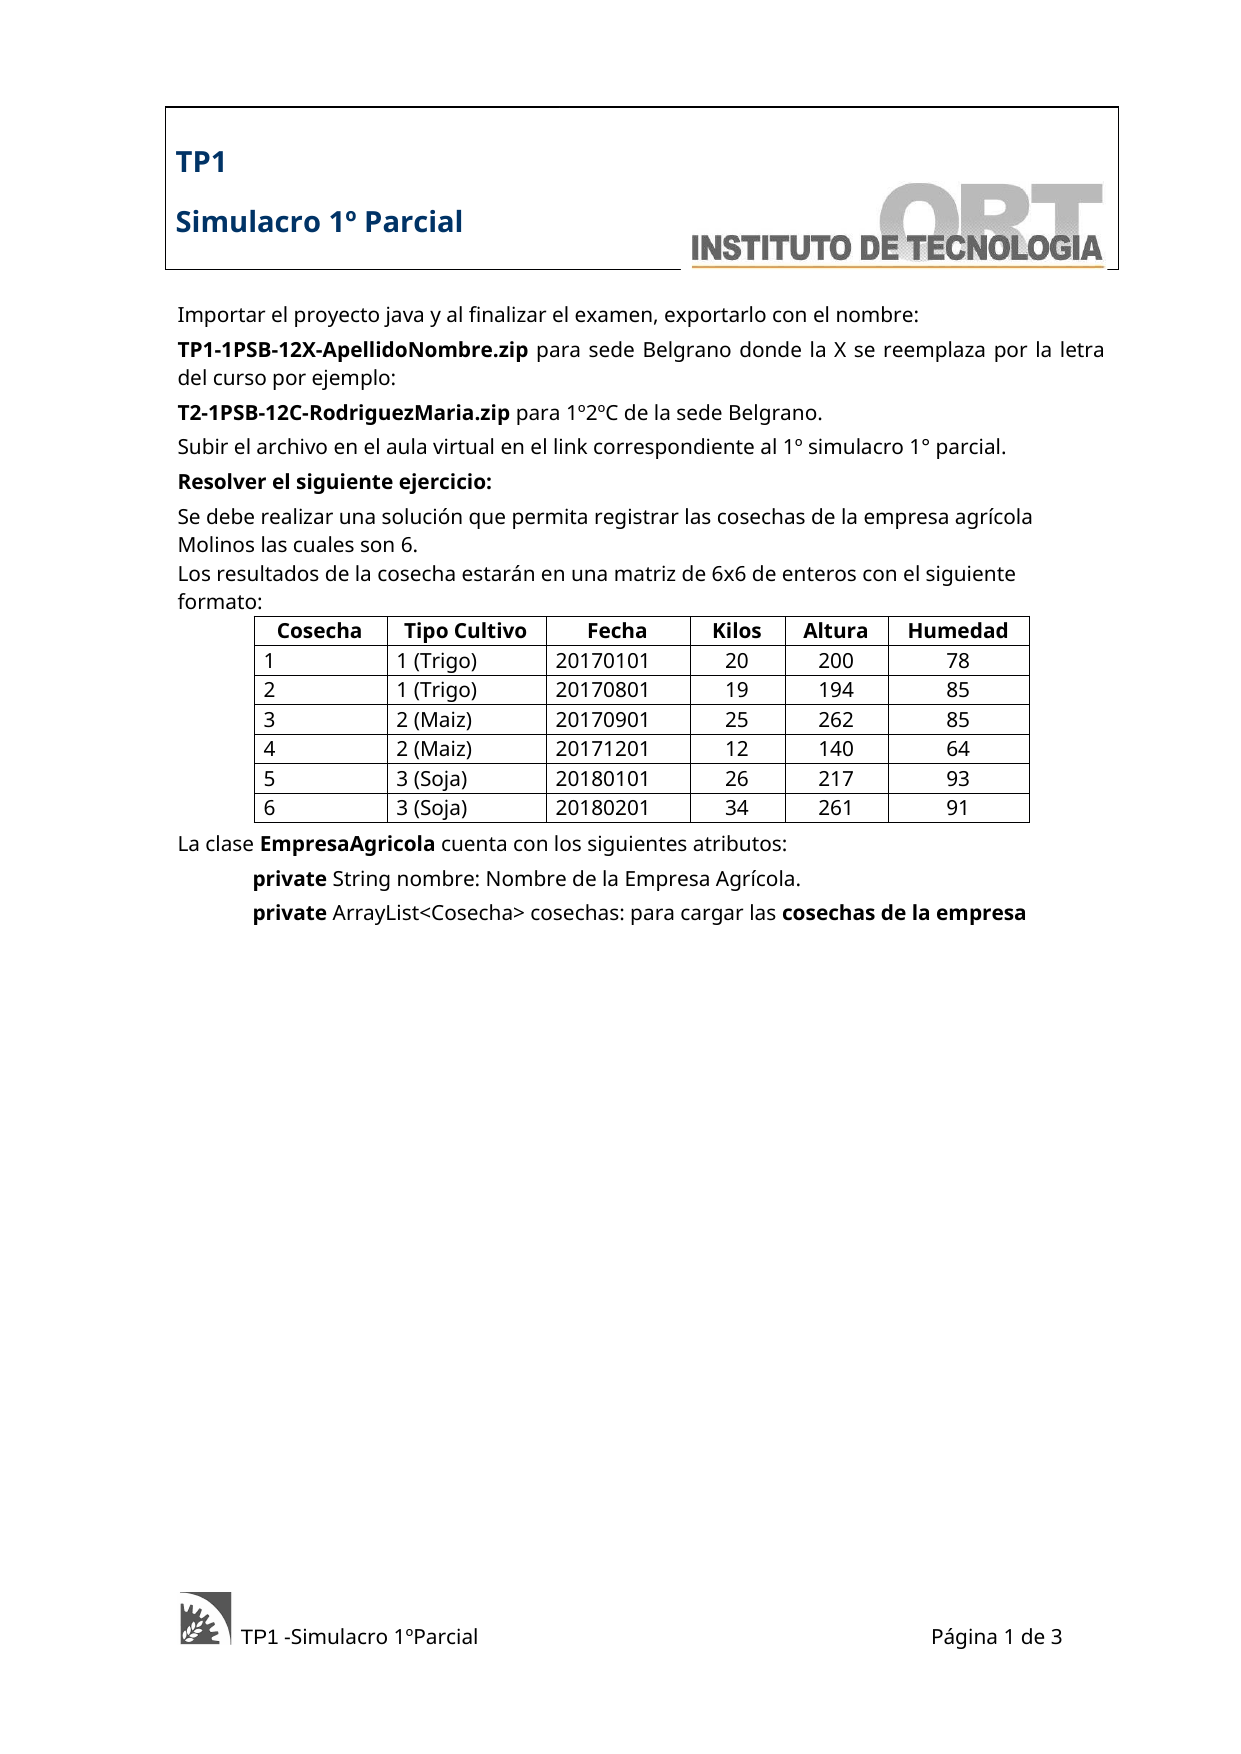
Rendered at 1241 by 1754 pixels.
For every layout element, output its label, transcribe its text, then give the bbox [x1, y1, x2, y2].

table_cell 2 (Maiz) [388, 735, 546, 763]
table_cell 25 [691, 705, 785, 733]
table_cell 20170801 [547, 676, 690, 704]
table_header Tipo Cultivo [388, 617, 546, 645]
text private ArrayList<Cosecha> cosechas: para cargar las cosechas de la empresa [252, 898, 1106, 927]
table_cell 20180201 [547, 794, 690, 822]
table_header Fecha [547, 617, 690, 645]
text Los resultados de la cosecha estarán en una matriz de 6x6 de enteros con el siguiente formato: [177, 559, 1106, 616]
table_cell 12 [691, 735, 785, 763]
table_cell 26 [691, 764, 785, 792]
table_cell 1 [255, 646, 387, 674]
table_cell 85 [889, 705, 1029, 733]
table_cell 3 (Soja) [388, 764, 546, 792]
table_cell 4 [255, 735, 387, 763]
table_header Altura [786, 617, 888, 645]
table_cell 3 [255, 705, 387, 733]
text Importar el proyecto java y al finalizar el examen, exportarlo con el nombre: [177, 300, 1106, 328]
table_cell 19 [691, 676, 785, 704]
table_cell 20180101 [547, 764, 690, 792]
table_cell 20 [691, 646, 785, 674]
table_cell 78 [889, 646, 1029, 674]
table_cell 194 [786, 676, 888, 704]
table_cell 85 [889, 676, 1029, 704]
text Se debe realizar una solución que permita registrar las cosechas de la empresa agrícola Molinos las cuales son 6. [177, 502, 1106, 559]
table_header Humedad [889, 617, 1029, 645]
table_cell 20170901 [547, 705, 690, 733]
text La clase EmpresaAgricola cuenta con los siguientes atributos: [177, 829, 1106, 858]
text private String nombre: Nombre de la Empresa Agrícola. [252, 864, 1106, 892]
table_cell 200 [786, 646, 888, 674]
table_cell 2 [255, 676, 387, 704]
table_cell 6 [255, 794, 387, 822]
table_cell 5 [255, 764, 387, 792]
text Resolver el siguiente ejercicio: [177, 467, 1106, 495]
table_cell 1 (Trigo) [388, 646, 546, 674]
text Subir el archivo en el aula virtual en el link correspondiente al 1º simulacro 1° parcial. [177, 432, 1106, 461]
table_cell 1 (Trigo) [388, 676, 546, 704]
table_header Kilos [691, 617, 785, 645]
table_cell 34 [691, 794, 785, 822]
table_cell 2 (Maiz) [388, 705, 546, 733]
table_cell 140 [786, 735, 888, 763]
table_cell 20171201 [547, 735, 690, 763]
text T2-1PSB-12C-RodriguezMaria.zip para 1º2ºC de la sede Belgrano. [177, 398, 1106, 426]
table_cell 91 [889, 794, 1029, 822]
table_cell 261 [786, 794, 888, 822]
table_cell 20170101 [547, 646, 690, 674]
text TP1-1PSB-12X-ApellidoNombre.zip para sede Belgrano donde la X se reemplaza por la letra del curso por ejemplo: [177, 335, 1106, 392]
table_cell 64 [889, 735, 1029, 763]
table_cell 93 [889, 764, 1029, 792]
picture [680, 181, 1108, 270]
table_cell 262 [786, 705, 888, 733]
table_cell 217 [786, 764, 888, 792]
picture [177, 1592, 235, 1645]
table_cell 3 (Soja) [388, 794, 546, 822]
table_header Cosecha [255, 617, 387, 645]
